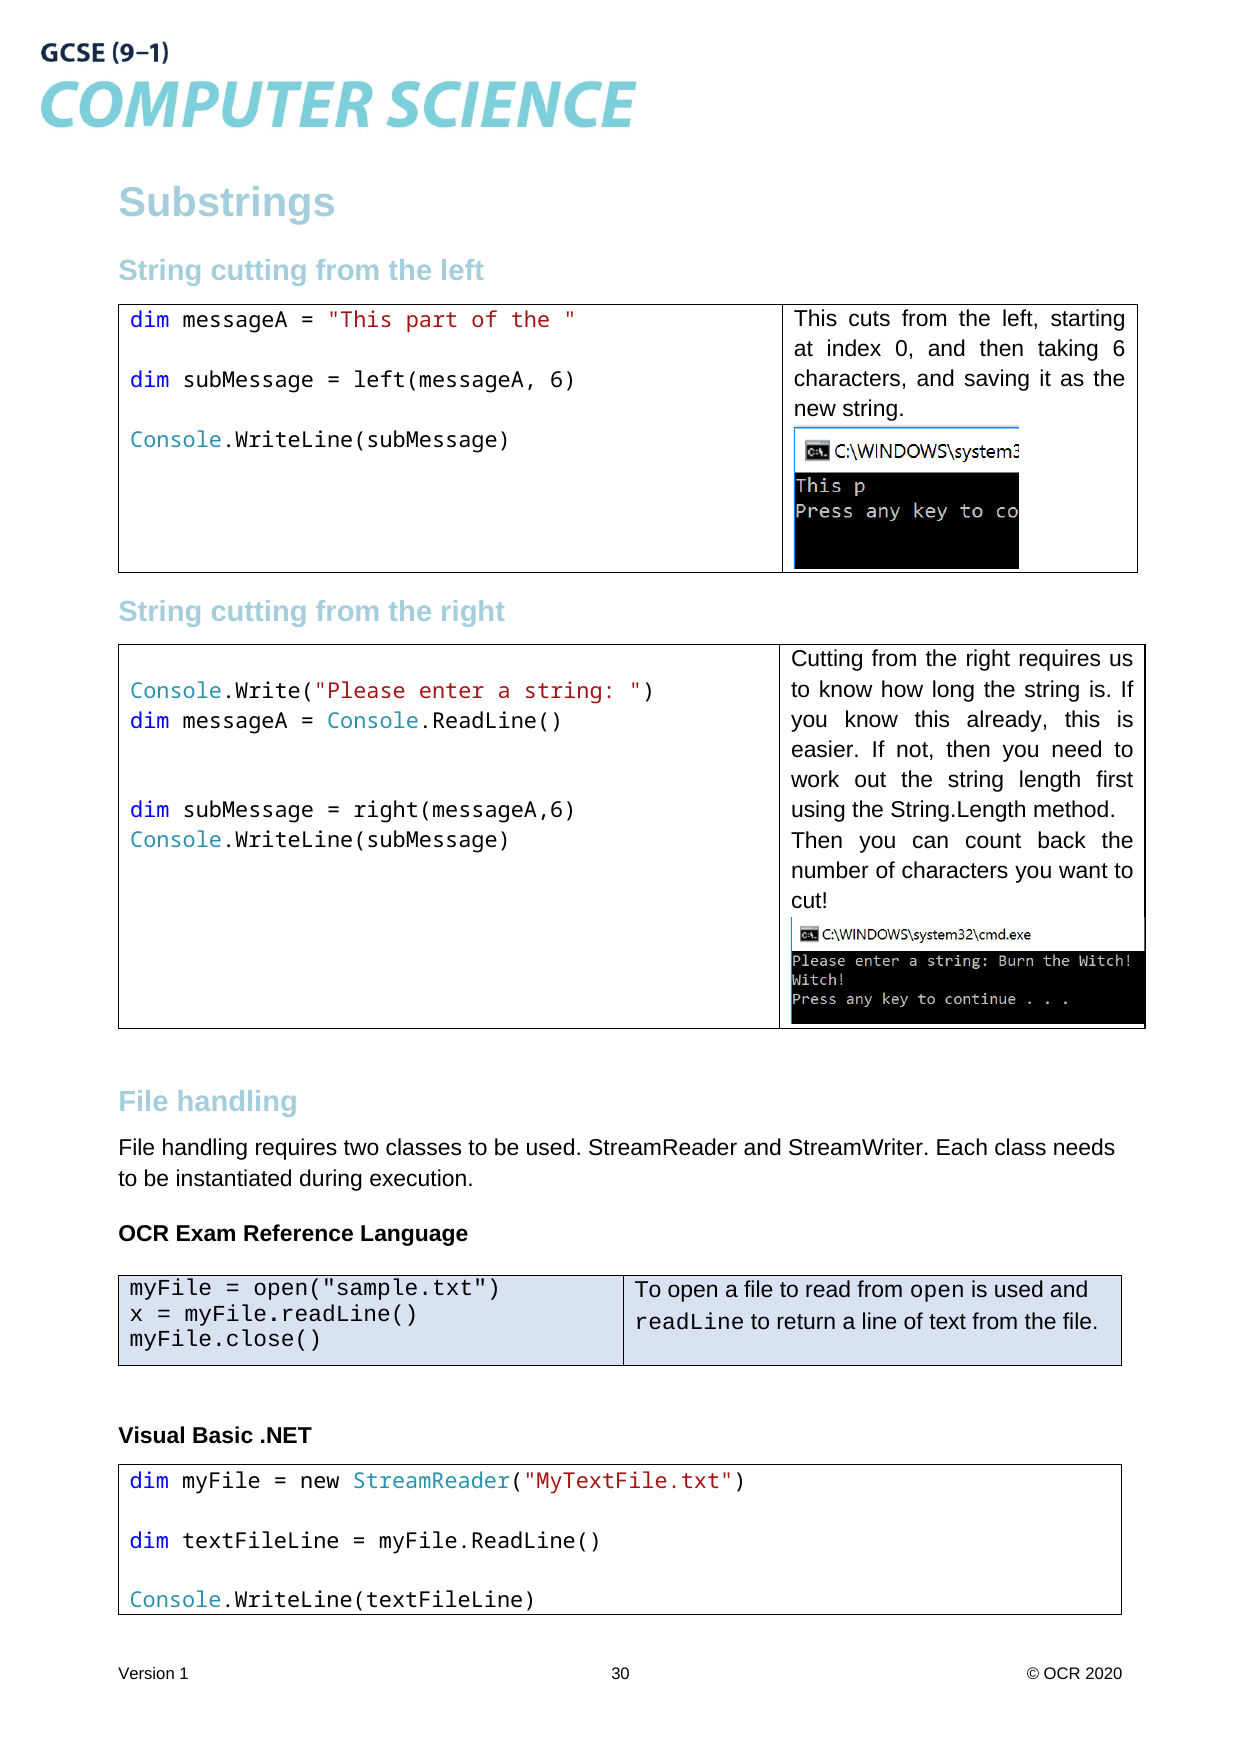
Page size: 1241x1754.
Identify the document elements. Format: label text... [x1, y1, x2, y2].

table_header This cuts from the left, starting at index 0, and then taking 6 characters, and saving it as the new string. [783, 305, 1137, 572]
text File handling requires two classes to be used. StreamReader and StreamWriter. Each class needs to be instantiated during execution. [118, 1134, 1122, 1191]
picture [790, 917, 1145, 1024]
subtitle File handling [118, 1084, 1122, 1117]
picture [793, 425, 1019, 569]
text OCR Exam Reference Language [118, 1220, 1122, 1246]
subtitle String cutting from the left [118, 253, 1122, 287]
text Visual Basic .NET [118, 1422, 1122, 1448]
table_header To open a file to read from open is used and readLine to return a line of text from the file. [624, 1276, 1121, 1365]
table_header myFile = open("sample.txt") x = myFile.readLine() myFile.close() [119, 1276, 623, 1365]
picture [0, 5, 1241, 183]
subtitle String cutting from the right [118, 594, 1122, 628]
subtitle Substrings [118, 177, 1122, 225]
table_header Console.Write("Please enter a string: ") dim messageA = Console.ReadLine() dim subMessage = right(messageA,6) Console.WriteLine(subMessage) [119, 645, 779, 1028]
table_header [119, 1465, 1121, 1614]
table_header Cutting from the right requires us to know how long the string is. If you know this already, this is easier. If not, then you need to work out the string length first using the String.Length method. Then you can count back the number of characters you want to cut! [780, 645, 1144, 1028]
table_header dim messageA = "This part of the " dim subMessage = left(messageA, 6) Console.WriteLine(subMessage) [119, 305, 782, 572]
